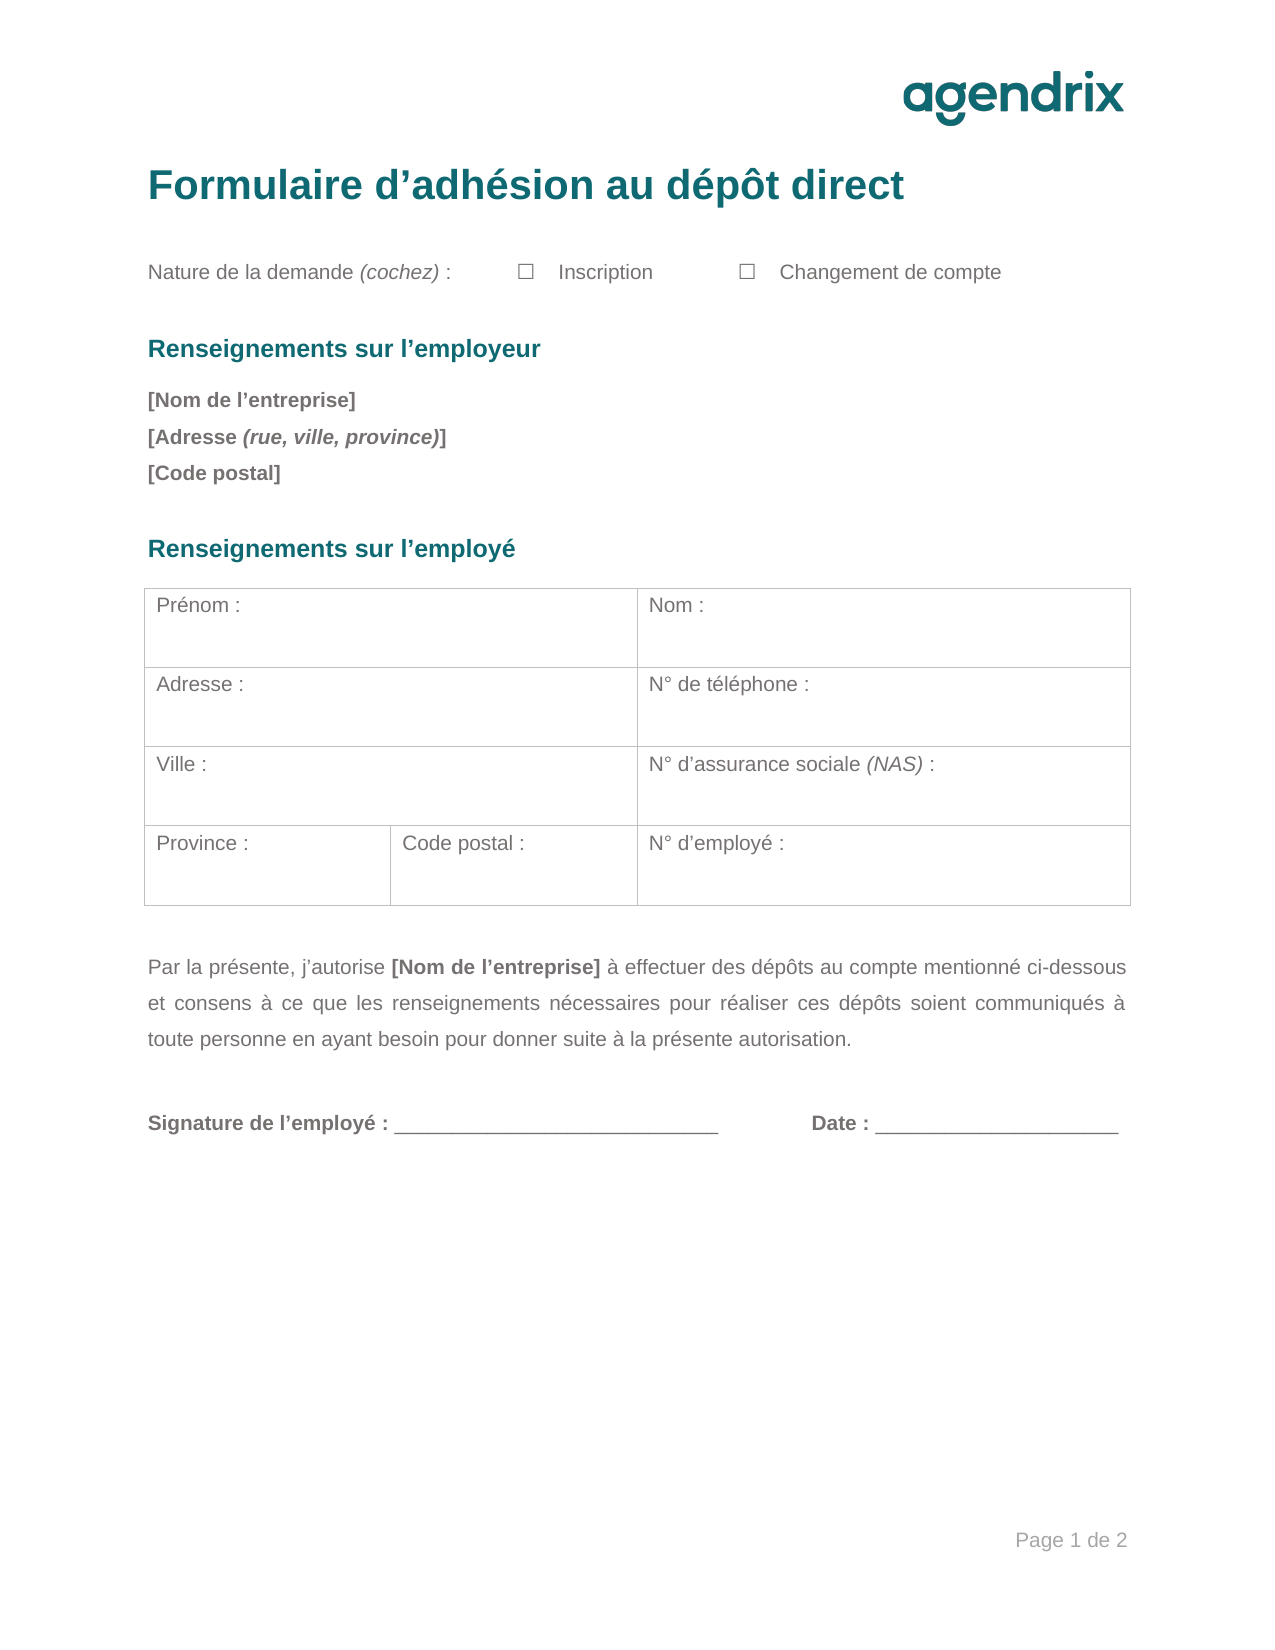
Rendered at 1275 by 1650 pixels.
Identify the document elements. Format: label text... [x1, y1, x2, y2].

text Par la présente, j’autorise [Nom de l’entreprise] à effectuer des dépôts au compte mentionné ci-dessous et consens à ce que les renseignements nécessaires pour réaliser ces dépôts soient communiqués à toute personne en ayant besoin pour donner suite à la présente autorisation. [148, 954, 1127, 1050]
subtitle Renseignements sur l’employeur [148, 334, 1127, 363]
table_cell N° d’employé : [638, 826, 1130, 904]
table_header Nom : [638, 589, 1130, 667]
subtitle Formulaire d’adhésion au dépôt direct [148, 160, 1127, 208]
table_cell Code postal : [391, 826, 637, 904]
table_cell Ville : [145, 747, 637, 825]
text Nature de la demande (cochez) : ☐ Inscription ☐ Changement de compte [148, 257, 1127, 286]
table_cell Province : [145, 826, 390, 904]
subtitle Renseignements sur l’employé [148, 534, 1127, 563]
text Signature de l’employé : ____________________________ Date : _____________________ [148, 1111, 1127, 1135]
table_cell N° d’assurance sociale (NAS) : [638, 747, 1130, 825]
text [Code postal] [148, 461, 1127, 485]
table_cell Adresse : [145, 668, 637, 746]
table_cell N° de téléphone : [638, 668, 1130, 746]
picture [903, 71, 1124, 126]
text [Adresse (rue, ville, province)] [148, 425, 1127, 449]
table_header Prénom : [145, 589, 637, 667]
text [Nom de l’entreprise] [148, 388, 1127, 412]
